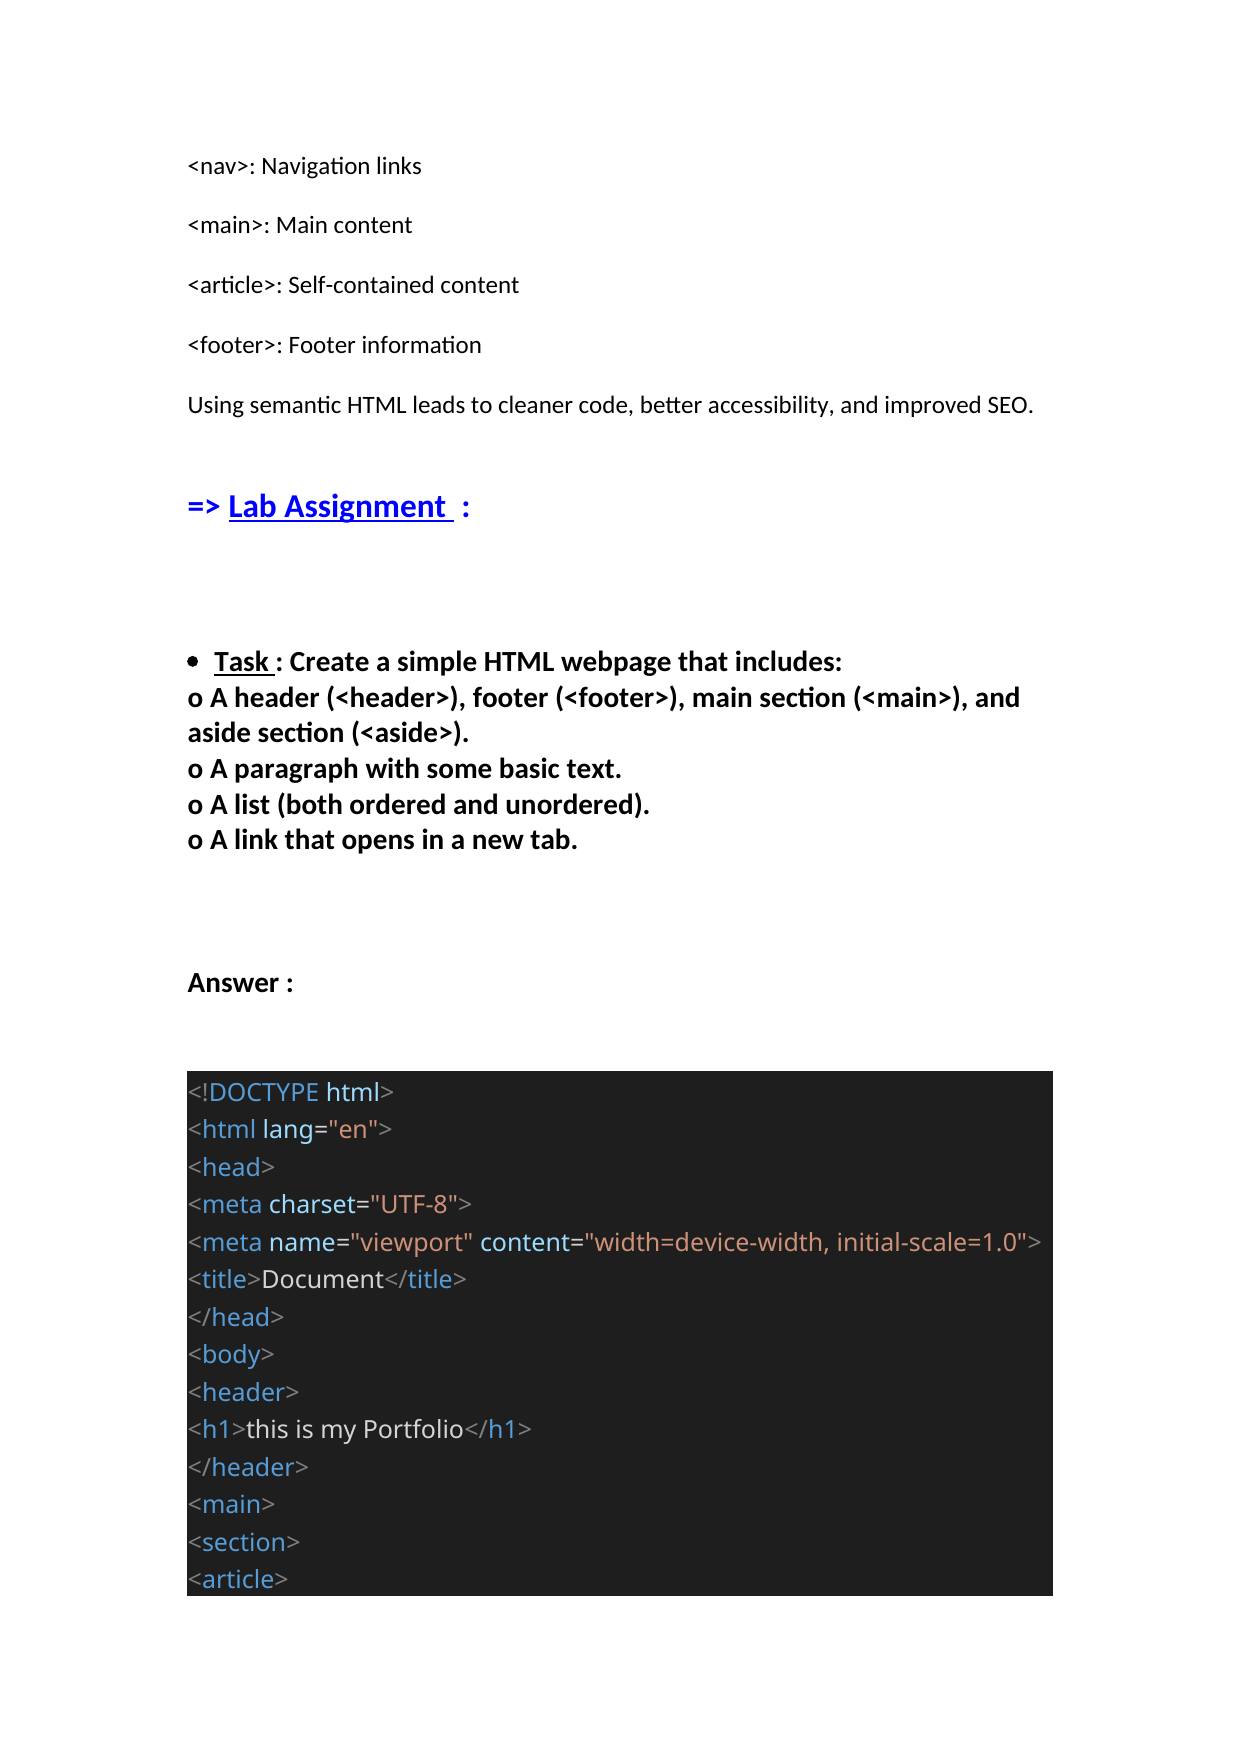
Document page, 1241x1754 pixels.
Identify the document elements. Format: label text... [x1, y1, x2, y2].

text <head> [187, 1146, 1053, 1183]
text </head> [187, 1296, 1053, 1333]
text <header> [187, 1371, 1053, 1408]
text => Lab Assignment : [187, 485, 1053, 526]
text <article> [187, 1558, 1053, 1596]
text  Task : Create a simple HTML webpage that includes: [187, 643, 1053, 679]
text <meta name="viewport" content="width=device-width, initial-scale=1.0"> [187, 1221, 1053, 1258]
text <section> [187, 1521, 1053, 1558]
text <html lang="en"> [187, 1108, 1053, 1146]
text o A list (both ordered and unordered). [187, 786, 1053, 821]
text <body> [187, 1333, 1053, 1371]
text <title>Document</title> [187, 1258, 1053, 1296]
text <footer>: Footer information [187, 329, 1053, 359]
text <!DOCTYPE html> [187, 1071, 1053, 1108]
text o A header (<header>), footer (<footer>), main section (<main>), and aside section (<aside>). [187, 679, 1053, 750]
text <nav>: Navigation links [187, 150, 1053, 181]
text </header> [187, 1446, 1053, 1483]
text <meta charset="UTF-8"> [187, 1183, 1053, 1221]
text Answer : [187, 964, 1053, 999]
text <h1>this is my Portfolio</h1> [187, 1408, 1053, 1446]
text <article>: Self-contained content [187, 269, 1053, 300]
text <main> [187, 1483, 1053, 1521]
text o A link that opens in a new tab. [187, 821, 1053, 857]
text Using semantic HTML leads to cleaner code, better accessibility, and improved SEO. [187, 389, 1053, 419]
text <main>: Main content [187, 210, 1053, 240]
text o A paragraph with some basic text. [187, 750, 1053, 786]
